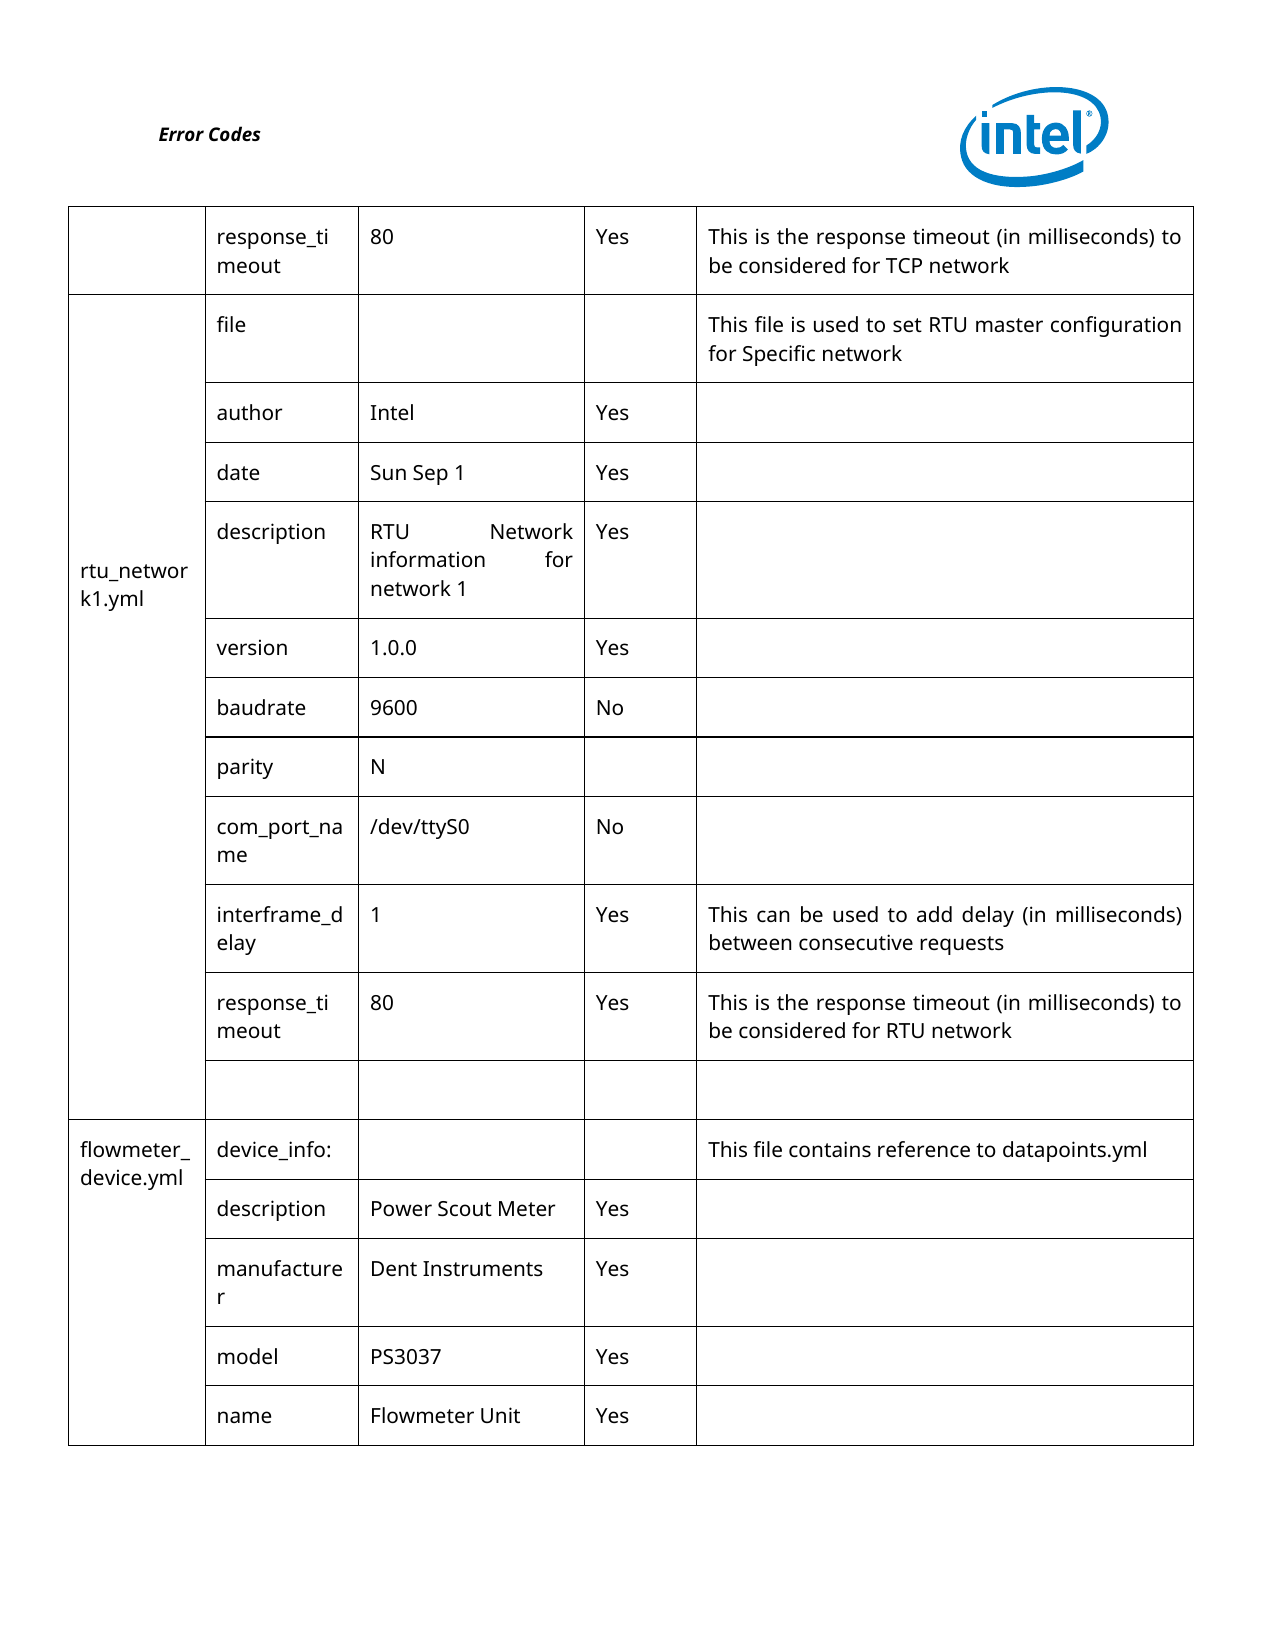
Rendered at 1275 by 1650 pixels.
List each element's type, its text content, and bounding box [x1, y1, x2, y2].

table_cell Dent Instruments [359, 1239, 584, 1326]
table_cell No [585, 797, 696, 884]
table_cell Power Scout Meter [359, 1180, 584, 1238]
table_cell RTU Network information for network 1 [359, 502, 584, 617]
table_cell baudrate [206, 678, 358, 736]
table_cell [359, 295, 584, 382]
table_cell Yes [585, 885, 696, 972]
table_cell [697, 1386, 1193, 1445]
table_cell Yes [585, 383, 696, 442]
table_cell [697, 1061, 1193, 1119]
table_cell version [206, 619, 358, 677]
table_cell [697, 738, 1193, 796]
table_cell This is the response timeout (in milliseconds) to be considered for RTU network [697, 973, 1193, 1059]
table_cell Yes [585, 1327, 696, 1385]
table_cell [206, 1061, 358, 1119]
table_cell description [206, 1180, 358, 1238]
table_cell [697, 383, 1193, 442]
table_cell No [585, 678, 696, 736]
table_cell This can be used to add delay (in milliseconds) between consecutive requests [697, 885, 1193, 972]
table_cell PS3037 [359, 1327, 584, 1385]
table_cell [585, 1061, 696, 1119]
table_cell This file is used to set RTU master configuration for Specific network [697, 295, 1193, 382]
table_cell parity [206, 738, 358, 796]
table_cell response_timeout [206, 973, 358, 1059]
table_cell [697, 797, 1193, 884]
table_cell [359, 1061, 584, 1119]
table_cell [697, 619, 1193, 677]
table_cell Yes [585, 1386, 696, 1445]
table_cell Yes [585, 1180, 696, 1238]
table_cell description [206, 502, 358, 617]
table_cell [697, 1239, 1193, 1326]
table_cell response_timeout [206, 207, 358, 294]
table_cell /dev/ttyS0 [359, 797, 584, 884]
table_cell [697, 1180, 1193, 1238]
table_cell [585, 1120, 696, 1178]
table_cell name [206, 1386, 358, 1445]
table_cell date [206, 443, 358, 501]
table_cell file [206, 295, 358, 382]
table_cell Flowmeter Unit [359, 1386, 584, 1445]
table_cell [697, 443, 1193, 501]
table_cell Sun Sep 1 [359, 443, 584, 501]
table_cell 1.0.0 [359, 619, 584, 677]
table_cell author [206, 383, 358, 442]
table_cell [359, 1120, 584, 1178]
table_cell 80 [359, 973, 584, 1059]
table_cell [585, 295, 696, 382]
table_cell Yes [585, 207, 696, 294]
table_cell device_info: [206, 1120, 358, 1178]
table_cell flowmeter_device.yml [69, 1120, 205, 1445]
table_cell Yes [585, 619, 696, 677]
table_cell [697, 1327, 1193, 1385]
table_cell interframe_delay [206, 885, 358, 972]
table_cell 9600 [359, 678, 584, 736]
table_cell 80 [359, 207, 584, 294]
table_cell N [359, 738, 584, 796]
table_cell com_port_name [206, 797, 358, 884]
table_cell manufacturer [206, 1239, 358, 1326]
table_cell This is the response timeout (in milliseconds) to be considered for TCP network [697, 207, 1193, 294]
table_cell Yes [585, 1239, 696, 1326]
table_cell 1 [359, 885, 584, 972]
table_cell rtu_network1.yml [69, 295, 205, 1119]
table_cell This file contains reference to datapoints.yml [697, 1120, 1193, 1178]
table_cell Yes [585, 443, 696, 501]
table_cell [697, 502, 1193, 617]
table_cell Yes [585, 502, 696, 617]
table_cell Yes [585, 973, 696, 1059]
table_cell [585, 738, 696, 796]
table_cell [697, 678, 1193, 736]
table_cell model [206, 1327, 358, 1385]
table_cell Intel [359, 383, 584, 442]
